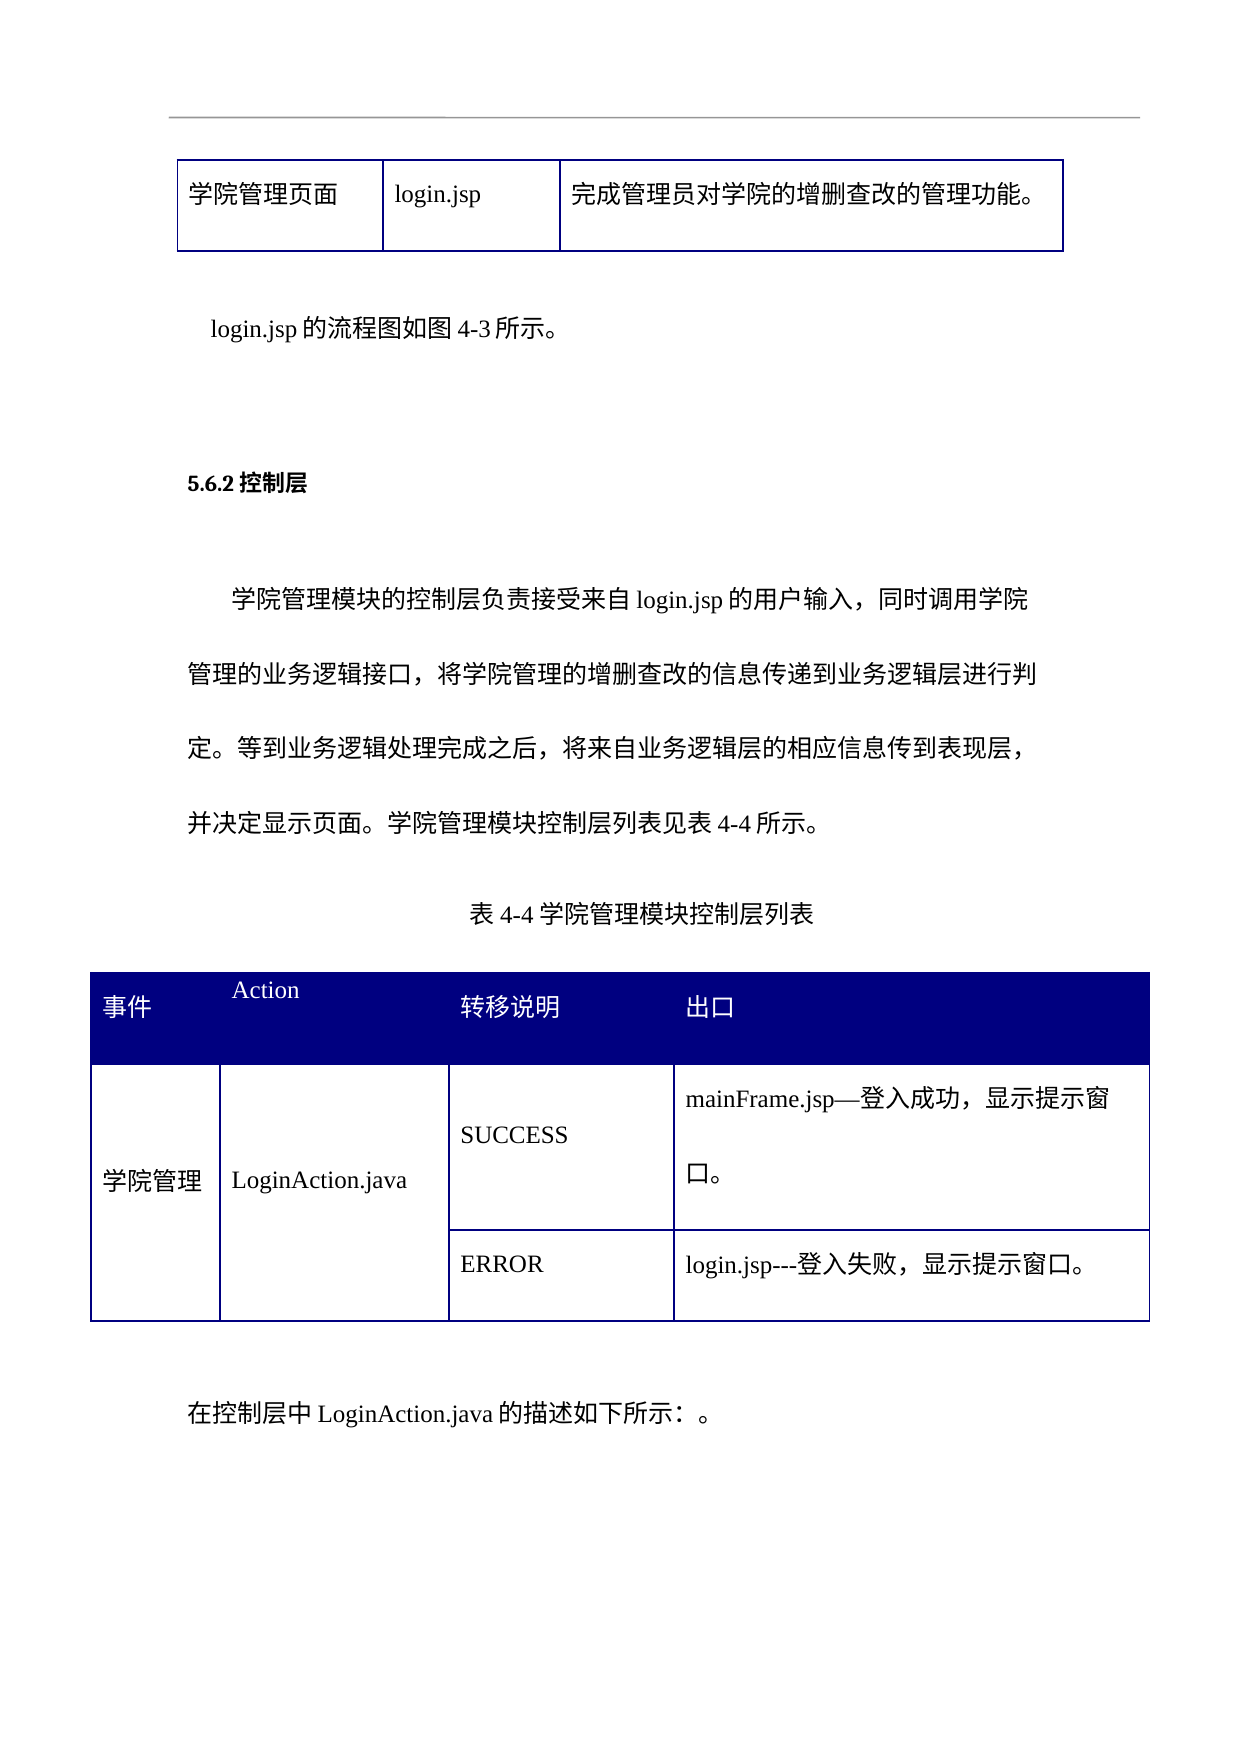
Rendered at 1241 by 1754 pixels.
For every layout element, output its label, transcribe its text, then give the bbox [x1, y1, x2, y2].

text 表 4-4 学院管理模块控制层列表 [187, 881, 1053, 946]
table_header Action [221, 973, 448, 1063]
table_cell login.jsp---登入失败，显示提示窗口。 [675, 1231, 1149, 1320]
table_cell LoginAction.java [221, 1065, 448, 1320]
table_cell 学院管理 [92, 1065, 219, 1320]
table_cell 学院管理页面 [178, 161, 382, 250]
table_cell mainFrame.jsp—登入成功，显示提示窗口。 [675, 1065, 1149, 1229]
table_header 出口 [675, 973, 1149, 1063]
table_header 转移说明 [450, 973, 673, 1063]
text 学院管理模块的控制层负责接受来自login.jsp的用户输入，同时调用学院管理的业务逻辑接口，将学院管理的增删查改的信息传递到业务逻辑层进行判定。等到业务逻辑处理完成之后，将来自业务逻辑层的相应信息传到表现层，并决定显示页面。学院管理模块控制层列表见表4-4所示。 [187, 565, 1053, 854]
table_header 事件 [92, 973, 219, 1063]
subtitle 5.6.2 控制层 [187, 449, 1053, 514]
table_cell 完成管理员对学院的增删查改的管理功能。 [561, 161, 1062, 250]
table_cell login.jsp [384, 161, 559, 250]
table_cell SUCCESS [450, 1065, 673, 1229]
text 在控制层中LoginAction.java的描述如下所示：。 [187, 1379, 1053, 1444]
table_cell ERROR [450, 1231, 673, 1320]
text login.jsp的流程图如图4-3所示。 [210, 252, 1053, 359]
